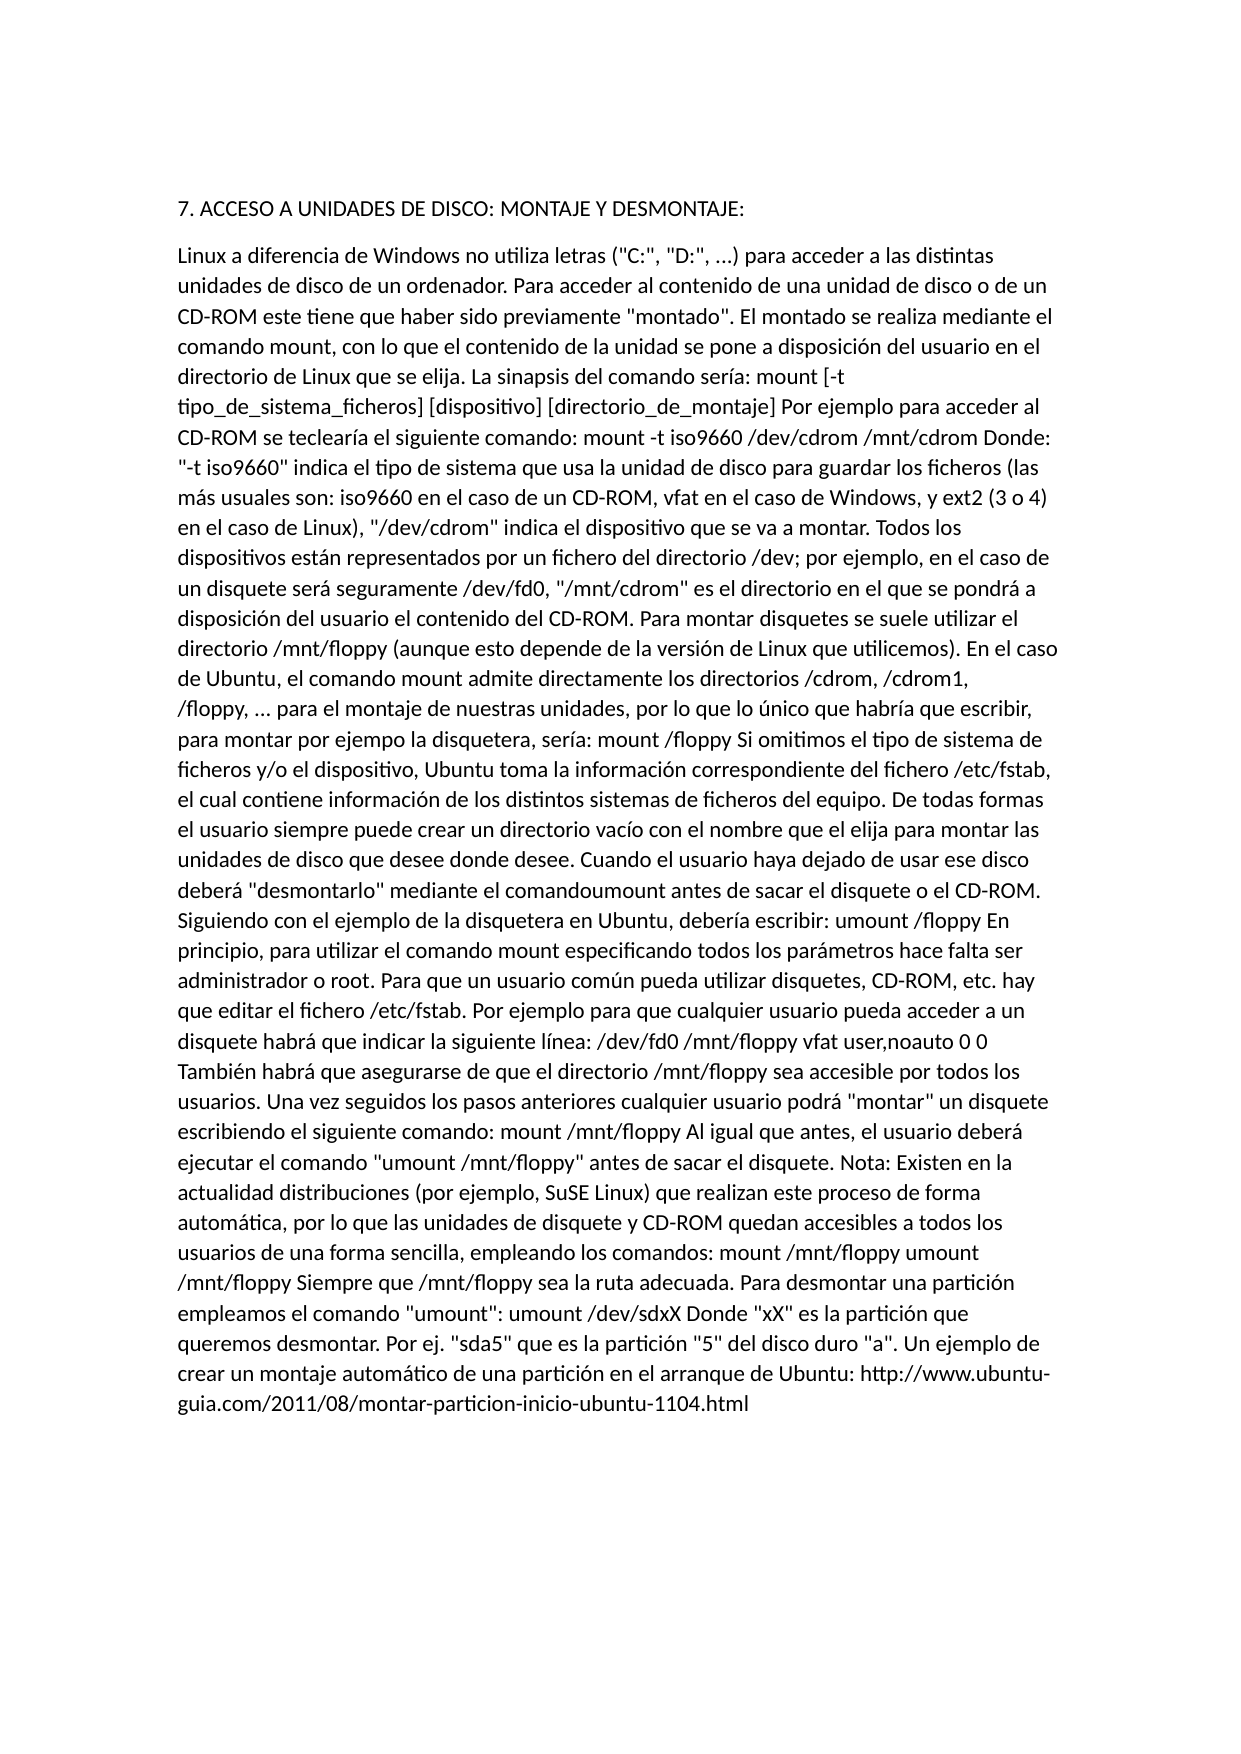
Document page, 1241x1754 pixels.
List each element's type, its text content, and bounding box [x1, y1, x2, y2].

text Linux a diferencia de Windows no utiliza letras ("C:", "D:", ...) para acceder a las distintas unidades de disco de un ordenador. Para acceder al contenido de una unidad de disco o de un CD-ROM este tiene que haber sido previamente "montado". El montado se realiza mediante el comando mount, con lo que el contenido de la unidad se pone a disposición del usuario en el directorio de Linux que se elija. La sinapsis del comando sería: mount [-t tipo_de_sistema_ficheros] [dispositivo] [directorio_de_montaje] Por ejemplo para acceder al CD-ROM se teclearía el siguiente comando: mount -t iso9660 /dev/cdrom /mnt/cdrom Donde: "-t iso9660" indica el tipo de sistema que usa la unidad de disco para guardar los ficheros (las más usuales son: iso9660 en el caso de un CD-ROM, vfat en el caso de Windows, y ext2 (3 o 4) en el caso de Linux), "/dev/cdrom" indica el dispositivo que se va a montar. Todos los dispositivos están representados por un fichero del directorio /dev; por ejemplo, en el caso de un disquete será seguramente /dev/fd0, "/mnt/cdrom" es el directorio en el que se pondrá a disposición del usuario el contenido del CD-ROM. Para montar disquetes se suele utilizar el directorio /mnt/floppy (aunque esto depende de la versión de Linux que utilicemos). En el caso de Ubuntu, el comando mount admite directamente los directorios /cdrom, /cdrom1, /floppy, ... para el montaje de nuestras unidades, por lo que lo único que habría que escribir, para montar por ejempo la disquetera, sería: mount /floppy Si omitimos el tipo de sistema de ficheros y/o el dispositivo, Ubuntu toma la información correspondiente del fichero /etc/fstab, el cual contiene información de los distintos sistemas de ficheros del equipo. De todas formas el usuario siempre puede crear un directorio vacío con el nombre que el elija para montar las unidades de disco que desee donde desee. Cuando el usuario haya dejado de usar ese disco deberá "desmontarlo" mediante el comandoumount antes de sacar el disquete o el CD-ROM. Siguiendo con el ejemplo de la disquetera en Ubuntu, debería escribir: umount /floppy En principio, para utilizar el comando mount especificando todos los parámetros hace falta ser administrador o root. Para que un usuario común pueda utilizar disquetes, CD-ROM, etc. hay que editar el fichero /etc/fstab. Por ejemplo para que cualquier usuario pueda acceder a un disquete habrá que indicar la siguiente línea: /dev/fd0 /mnt/floppy vfat user,noauto 0 0 También habrá que asegurarse de que el directorio /mnt/floppy sea accesible por todos los usuarios. Una vez seguidos los pasos anteriores cualquier usuario podrá "montar" un disquete escribiendo el siguiente comando: mount /mnt/floppy Al igual que antes, el usuario deberá ejecutar el comando "umount /mnt/floppy" antes de sacar el disquete. Nota: Existen en la actualidad distribuciones (por ejemplo, SuSE Linux) que realizan este proceso de forma automática, por lo que las unidades de disquete y CD-ROM quedan accesibles a todos los usuarios de una forma sencilla, empleando los comandos: mount /mnt/floppy umount /mnt/floppy Siempre que /mnt/floppy sea la ruta adecuada. Para desmontar una partición empleamos el comando "umount": umount /dev/sdxX Donde "xX" es la partición que queremos desmontar. Por ej. "sda5" que es la partición "5" del disco duro "a". Un ejemplo de crear un montaje automático de una partición en el arranque de Ubuntu: http://www.ubuntu-guia.com/2011/08/montar-particion-inicio-ubuntu-1104.html [177, 241, 1063, 1417]
text 7. ACCESO A UNIDADES DE DISCO: MONTAJE Y DESMONTAJE: [177, 194, 1063, 222]
